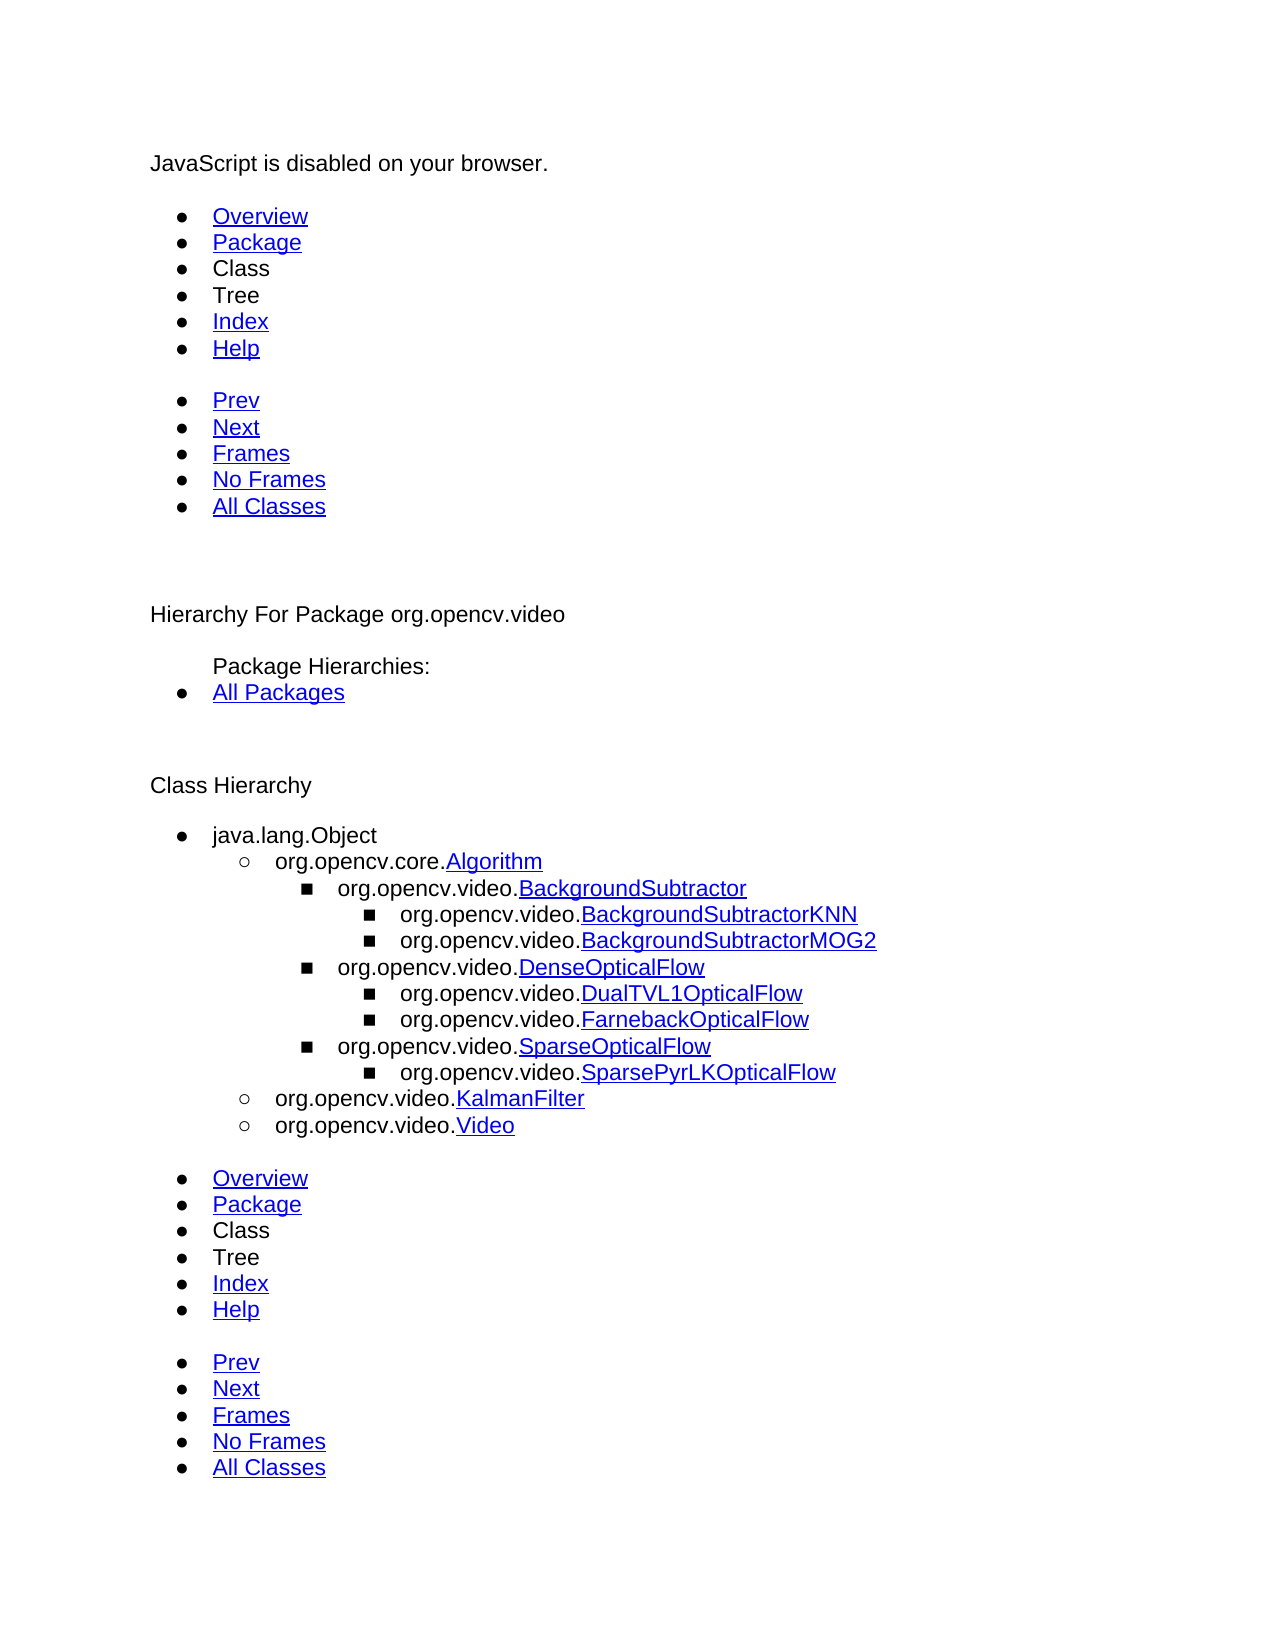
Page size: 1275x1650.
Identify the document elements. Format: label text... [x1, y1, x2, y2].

list Class [175, 255, 1125, 282]
list Next [175, 1375, 1125, 1402]
list No Frames [175, 466, 1125, 493]
list Index [175, 308, 1125, 334]
list Next [175, 413, 1125, 440]
text Package Hierarchies: [212, 653, 1125, 679]
list Overview [175, 203, 1125, 229]
list org.opencv.video.BackgroundSubtractorKNN [362, 901, 1125, 927]
list Class [175, 1217, 1125, 1243]
list Index [175, 1270, 1125, 1296]
list org.opencv.core.Algorithm [237, 848, 1125, 874]
list Help [175, 334, 1125, 361]
text Class Hierarchy [150, 772, 1125, 798]
list Help [175, 1296, 1125, 1323]
list org.opencv.video.FarnebackOpticalFlow [362, 1006, 1125, 1033]
list org.opencv.video.DualTVL1OpticalFlow [362, 980, 1125, 1006]
list All Packages [175, 679, 1125, 706]
list Tree [175, 1243, 1125, 1270]
list java.lang.Object [175, 822, 1125, 848]
list org.opencv.video.SparseOpticalFlow [300, 1033, 1125, 1059]
list Overview [175, 1164, 1125, 1191]
list All Classes [175, 1454, 1125, 1481]
list org.opencv.video.BackgroundSubtractor [300, 874, 1125, 901]
list Package [175, 1191, 1125, 1217]
list Frames [175, 1402, 1125, 1428]
text JavaScript is disabled on your browser. [150, 150, 1125, 176]
list Tree [175, 282, 1125, 308]
list org.opencv.video.BackgroundSubtractorMOG2 [362, 927, 1125, 954]
list org.opencv.video.Video [237, 1112, 1125, 1138]
list Frames [175, 440, 1125, 466]
list All Classes [175, 493, 1125, 519]
text Hierarchy For Package org.opencv.video [150, 601, 1125, 628]
list org.opencv.video.KalmanFilter [237, 1085, 1125, 1112]
list Prev [175, 1349, 1125, 1375]
list No Frames [175, 1428, 1125, 1454]
list Prev [175, 387, 1125, 413]
list org.opencv.video.DenseOpticalFlow [300, 954, 1125, 980]
list org.opencv.video.SparsePyrLKOpticalFlow [362, 1059, 1125, 1085]
list Package [175, 229, 1125, 255]
